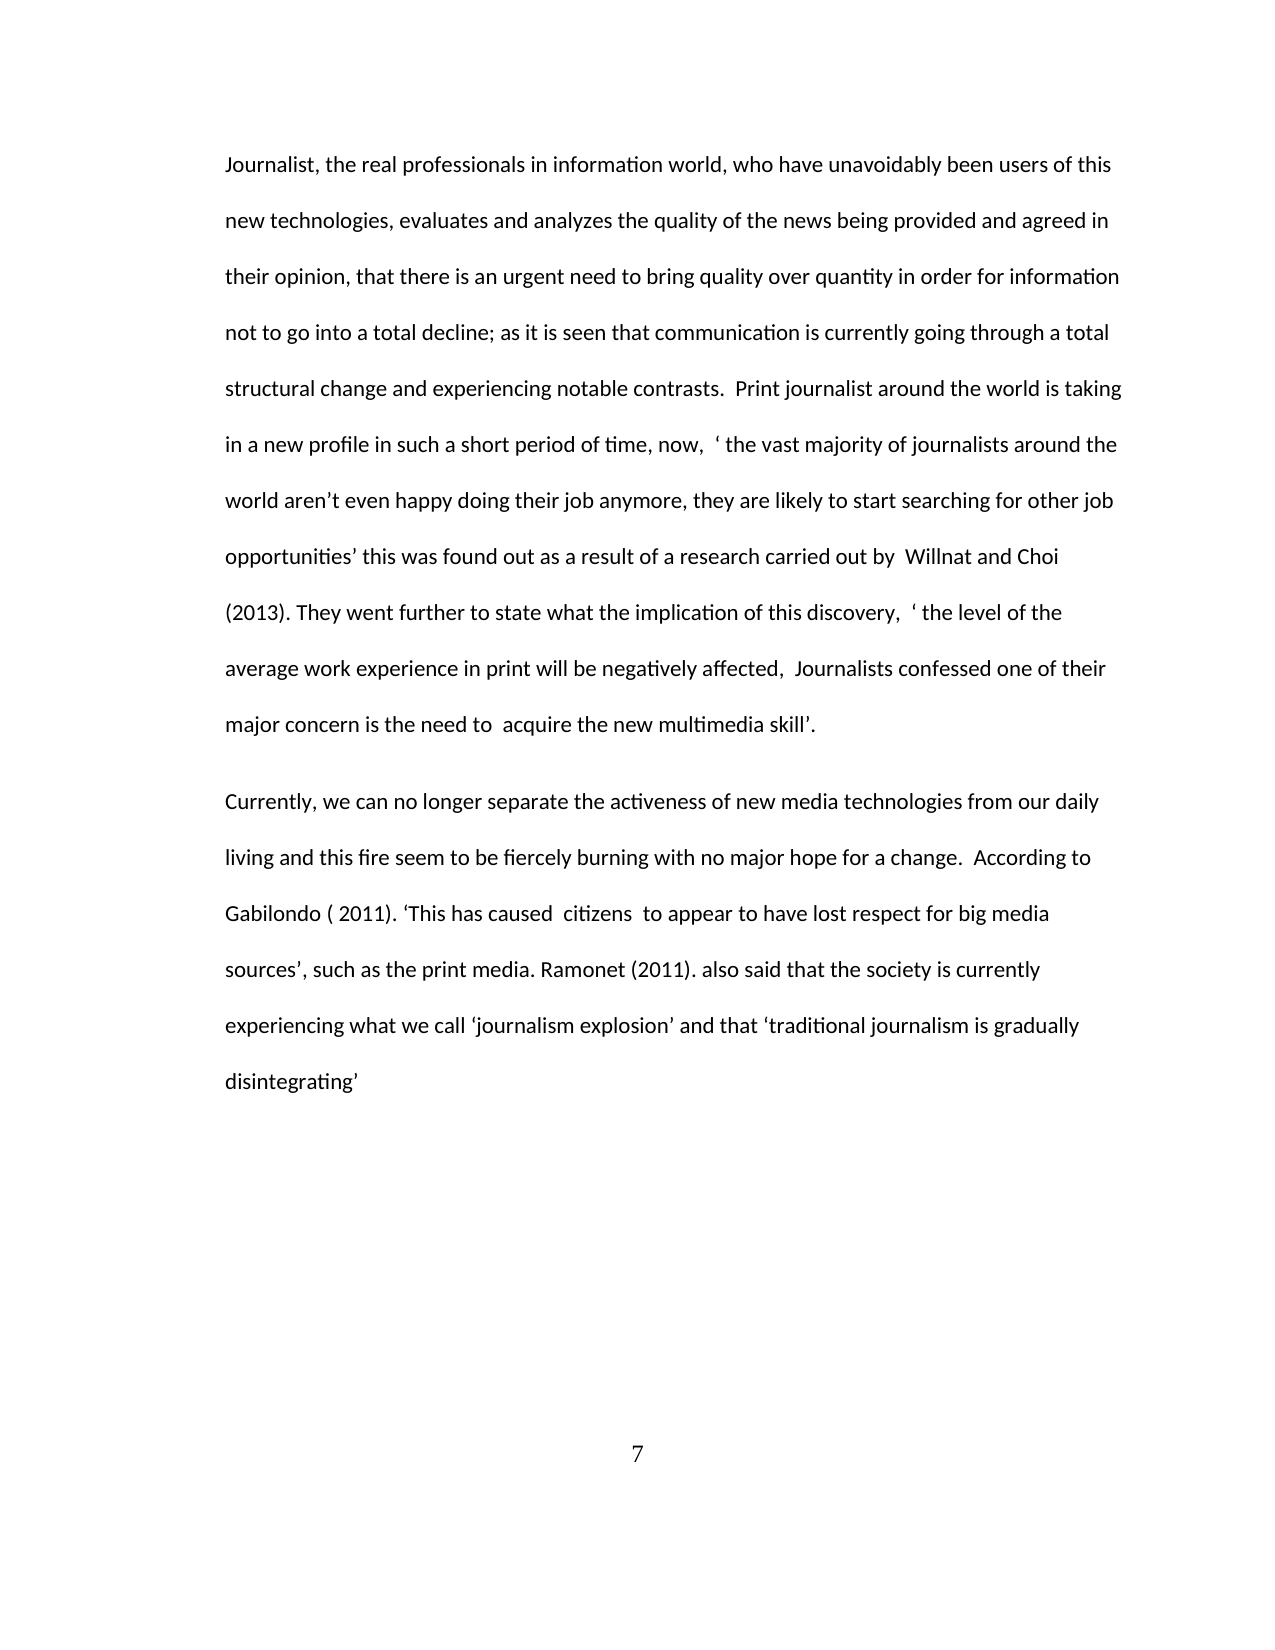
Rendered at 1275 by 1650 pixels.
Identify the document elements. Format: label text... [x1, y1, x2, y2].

text Journalist, the real professionals in information world, who have unavoidably been users of this new technologies, evaluates and analyzes the quality of the news being provided and agreed in their opinion, that there is an urgent need to bring quality over quantity in order for information not to go into a total decline; as it is seen that communication is currently going through a total structural change and experiencing notable contrasts. Print journalist around the world is taking in a new profile in such a short period of time, now, ‘ the vast majority of journalists around the world aren’t even happy doing their job anymore, they are likely to start searching for other job opportunities’ this was found out as a result of a research carried out by Willnat and Choi (2013). They went further to state what the implication of this discovery, ‘ the level of the average work experience in print will be negatively affected, Journalists confessed one of their major concern is the need to acquire the new multimedia skill’. [225, 150, 1125, 738]
text Currently, we can no longer separate the activeness of new media technologies from our daily living and this fire seem to be fiercely burning with no major hope for a change. According to Gabilondo ( 2011). ‘This has caused citizens to appear to have lost respect for big media sources’, such as the print media. Ramonet (2011). also said that the society is currently experiencing what we call ‘journalism explosion’ and that ‘traditional journalism is gradually disintegrating’ [225, 787, 1125, 1096]
